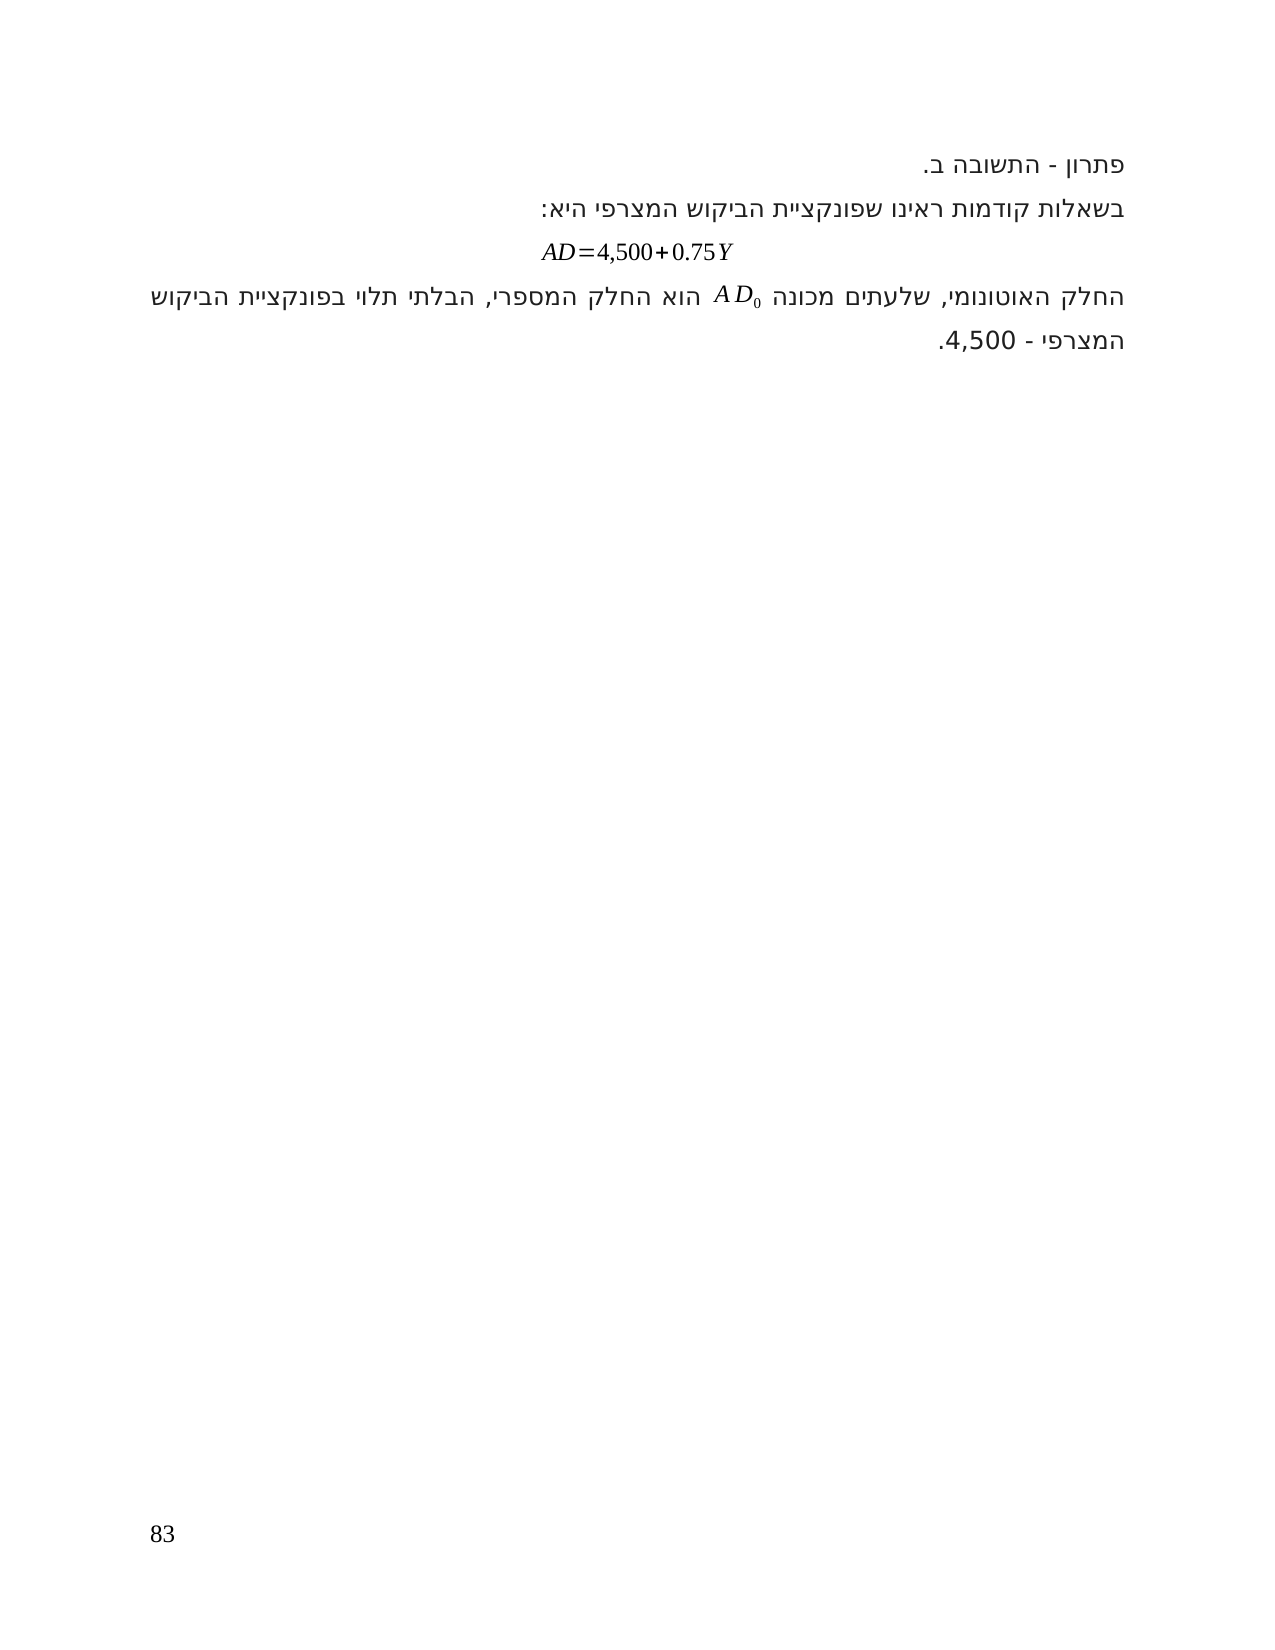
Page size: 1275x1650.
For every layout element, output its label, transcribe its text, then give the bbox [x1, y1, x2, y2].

text החלק האוטונומי, שלעתים מכונה הוא החלק המספרי, הבלתי תלוי בפונקציית הביקוש המצרפי - 4,500. [150, 281, 1125, 356]
text בשאלות קודמות ראינו שפונקציית הביקוש המצרפי היא: [150, 194, 1125, 223]
text פתרון - התשובה ב. [150, 150, 1125, 179]
